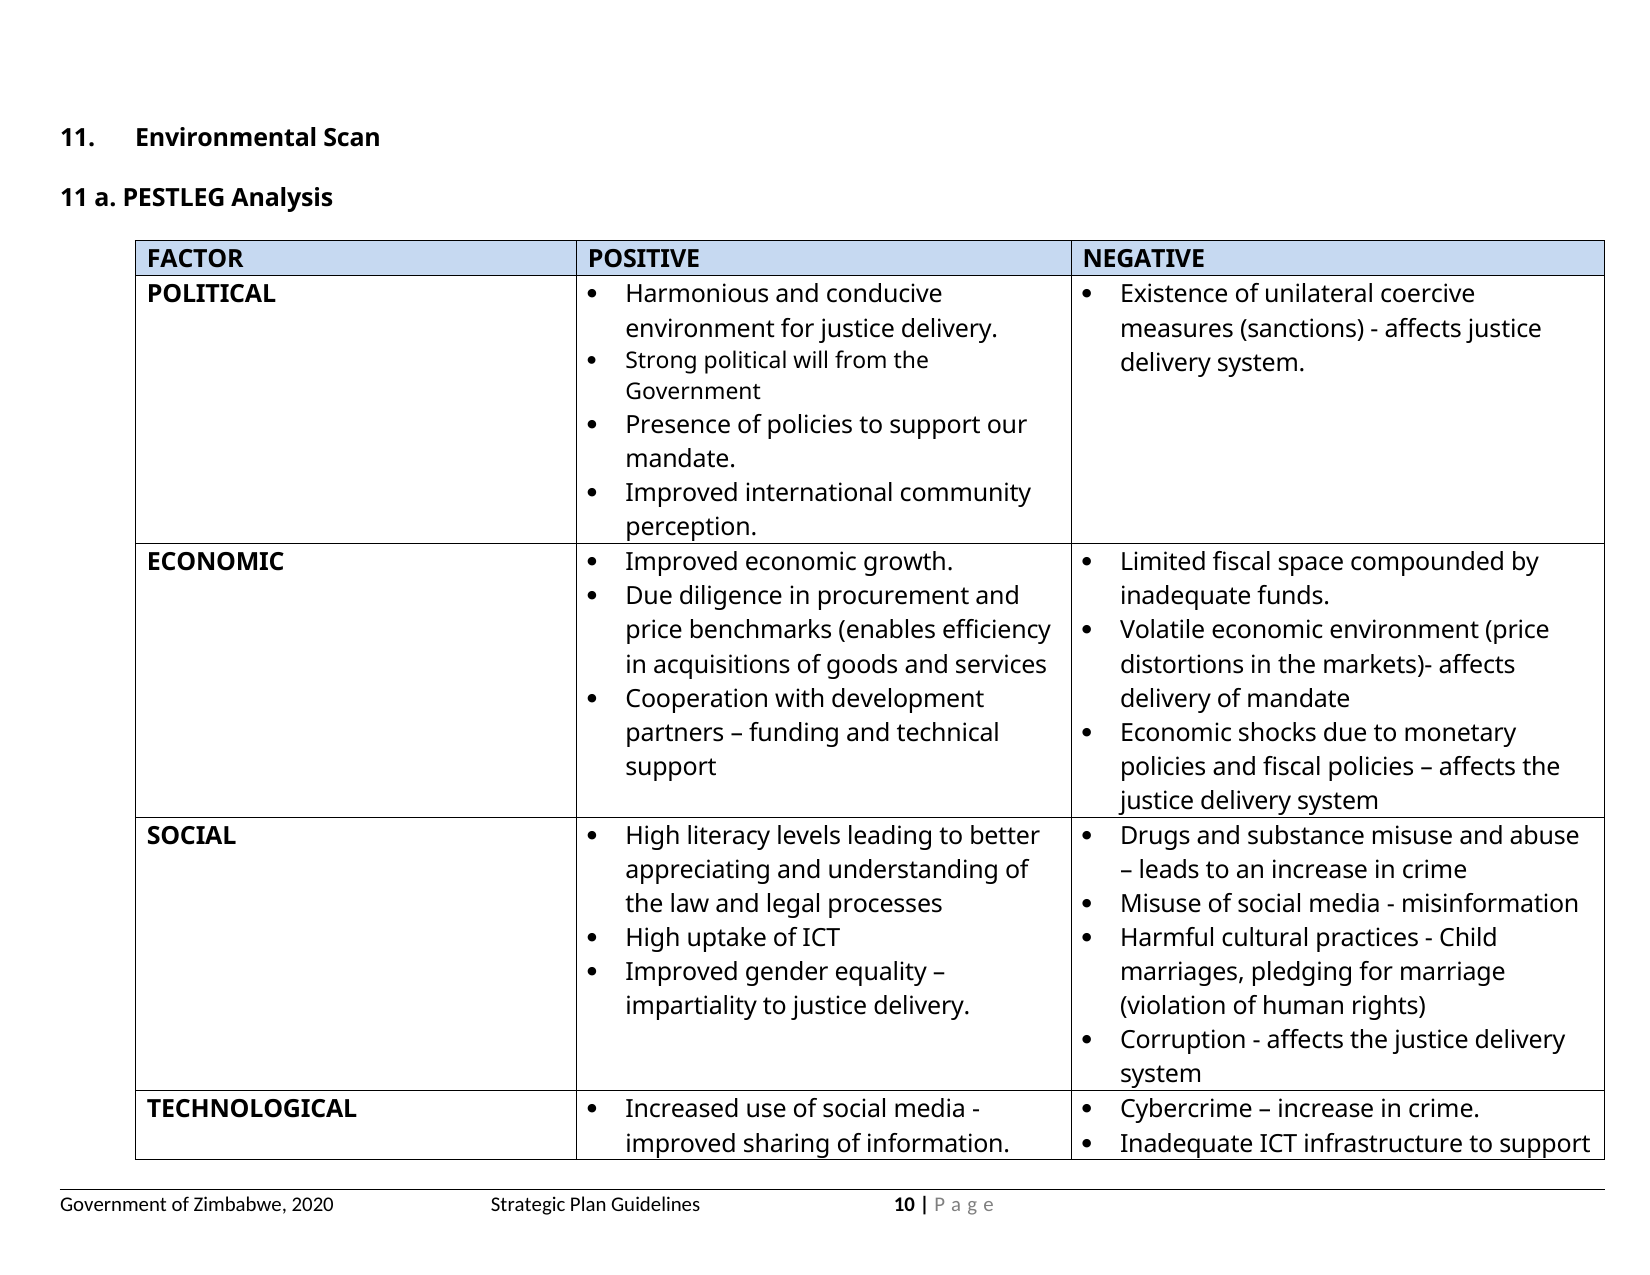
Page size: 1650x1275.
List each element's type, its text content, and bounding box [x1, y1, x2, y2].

table_cell ECONOMIC [136, 544, 576, 817]
table_header FACTOR [136, 241, 576, 275]
table_cell Limited fiscal space compounded by inadequate funds. Volatile economic environment (price distortions in the markets)- affects delivery of mandate Economic shocks due to monetary policies and fiscal policies – affects the justice delivery system [1072, 544, 1604, 817]
text 11. Environmental Scan [60, 120, 1605, 154]
table_header POSITIVE [577, 241, 1071, 275]
table_cell Harmonious and conducive environment for justice delivery. Strong political will from the Government Presence of policies to support our mandate. Improved international community perception. [577, 276, 1071, 543]
table_cell TECHNOLOGICAL [136, 1091, 576, 1159]
table_cell Drugs and substance misuse and abuse – leads to an increase in crime Misuse of social media - misinformation Harmful cultural practices - Child marriages, pledging for marriage (violation of human rights) Corruption - affects the justice delivery system [1072, 818, 1604, 1090]
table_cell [577, 1091, 1071, 1159]
table_cell POLITICAL [136, 276, 576, 543]
table_cell Existence of unilateral coercive measures (sanctions) - affects justice delivery system. [1072, 276, 1604, 543]
table_header NEGATIVE [1072, 241, 1604, 275]
table_cell SOCIAL [136, 818, 576, 1090]
table_cell High literacy levels leading to better appreciating and understanding of the law and legal processes High uptake of ICT Improved gender equality – impartiality to justice delivery. [577, 818, 1071, 1090]
text 11 a. PESTLEG Analysis [60, 180, 1605, 214]
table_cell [1072, 1091, 1604, 1159]
table_cell Improved economic growth. Due diligence in procurement and price benchmarks (enables efficiency in acquisitions of goods and services Cooperation with development partners – funding and technical support [577, 544, 1071, 817]
